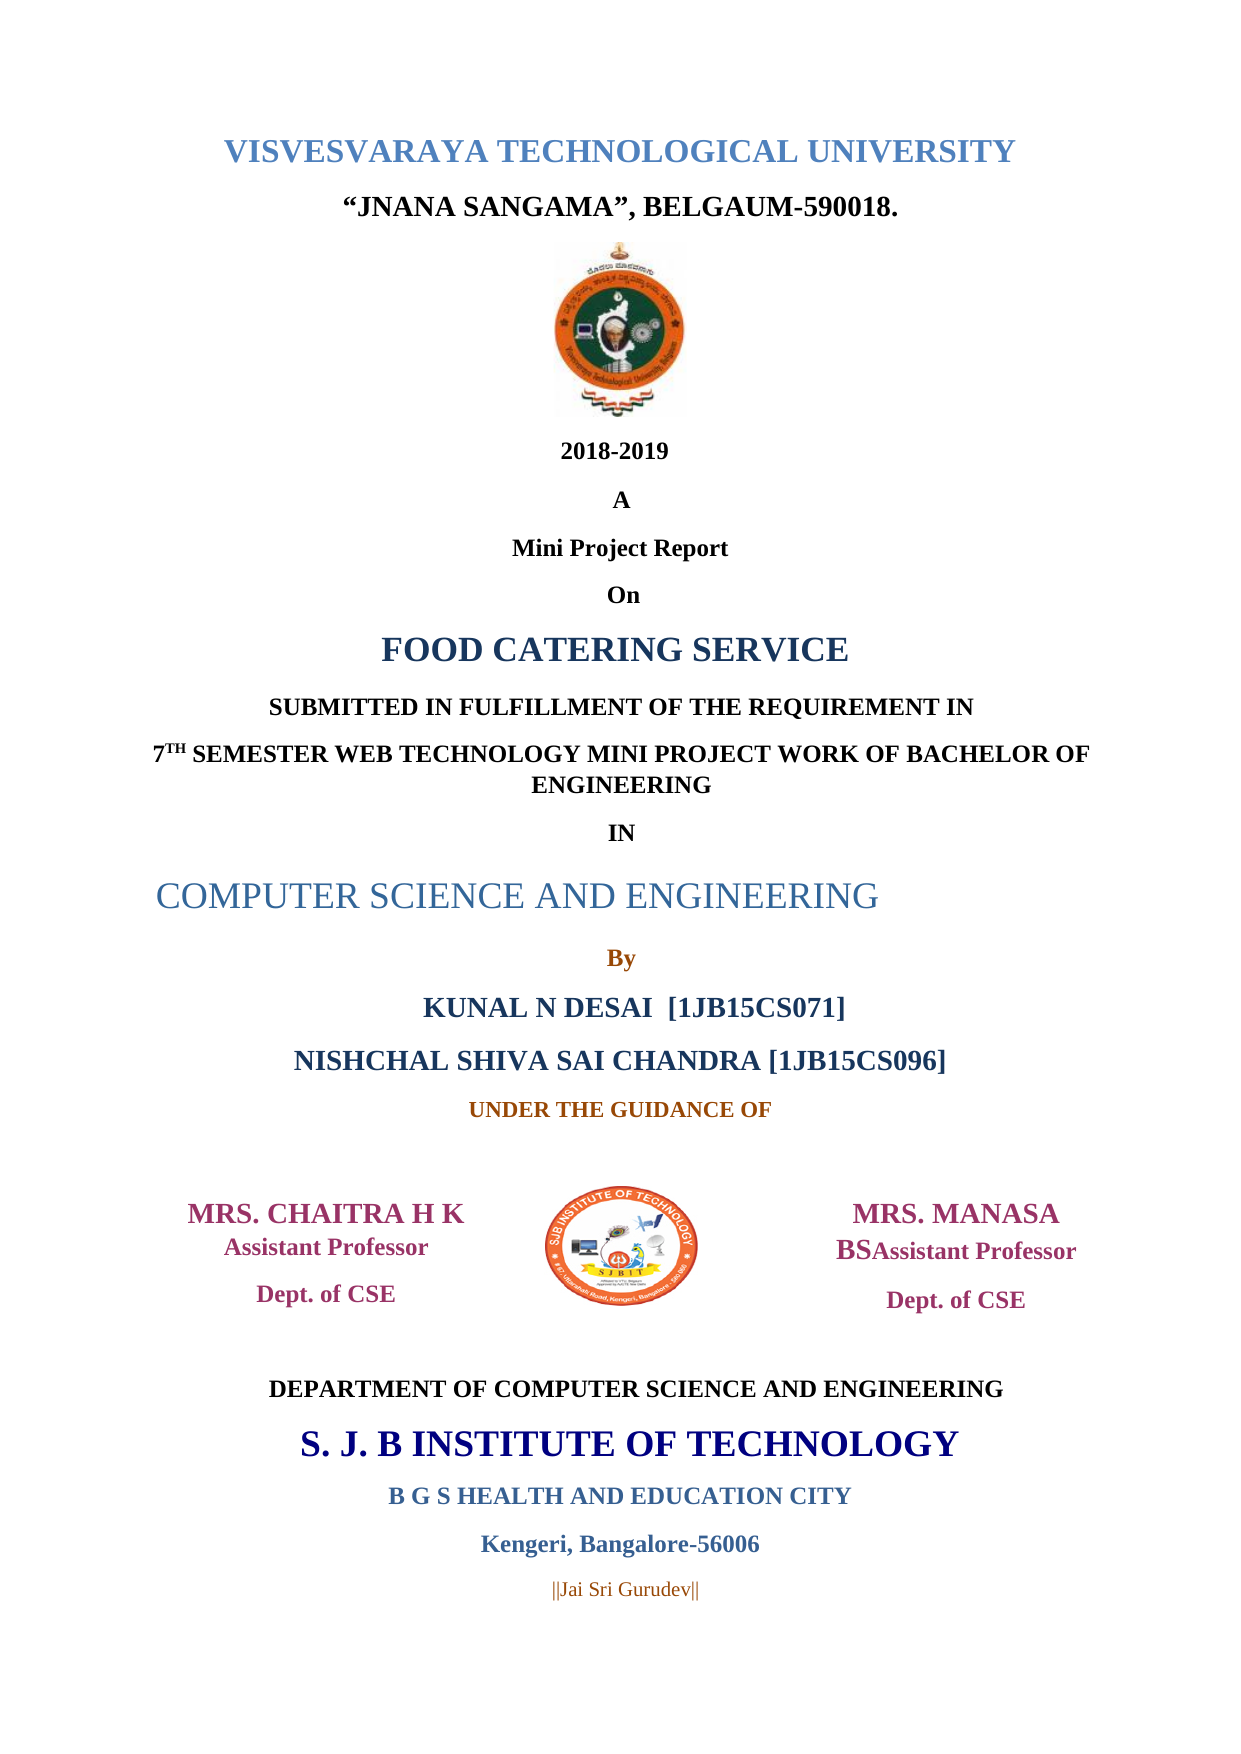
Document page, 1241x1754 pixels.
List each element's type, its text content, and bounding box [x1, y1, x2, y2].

picture [553, 242, 687, 417]
text A [131, 485, 1109, 514]
text 2018-2019 [131, 436, 1109, 465]
text KUNAL N DESAI [1JB15CS071] [131, 990, 1109, 1024]
text VISVESVARAYA TECHNOLOGICAL UNIVERSITY [131, 131, 1109, 169]
text SUBMITTED IN FULFILLMENT OF THE REQUIREMENT IN [131, 692, 1112, 721]
text FOOD CATERING SERVICE [131, 628, 1109, 669]
text B G S HEALTH AND EDUCATION CITY [131, 1481, 1109, 1510]
text IN [131, 818, 1112, 847]
text By [131, 943, 1109, 971]
text UNDER THE GUIDANCE OF [131, 1096, 1109, 1122]
text “JNANA SANGAMA”, BELGAUM-590018. [131, 189, 1109, 223]
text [131, 1374, 1109, 1403]
text NISHCHAL SHIVA SAI CHANDRA [1JB15CS096] [131, 1043, 1109, 1077]
text ||Jai Sri Gurudev|| [131, 1577, 1109, 1601]
text Mini Project Report [131, 533, 1109, 562]
picture [498, 1186, 742, 1308]
text 7TH SEMESTER WEB TECHNOLOGY MINI PROJECT WORK OF BACHELOR OF ENGINEERING [131, 739, 1112, 799]
text On [131, 581, 1109, 609]
text Kengeri, Bangalore-56006 [131, 1529, 1109, 1558]
subtitle S. J. B INSTITUTE OF TECHNOLOGY [131, 1422, 1177, 1465]
